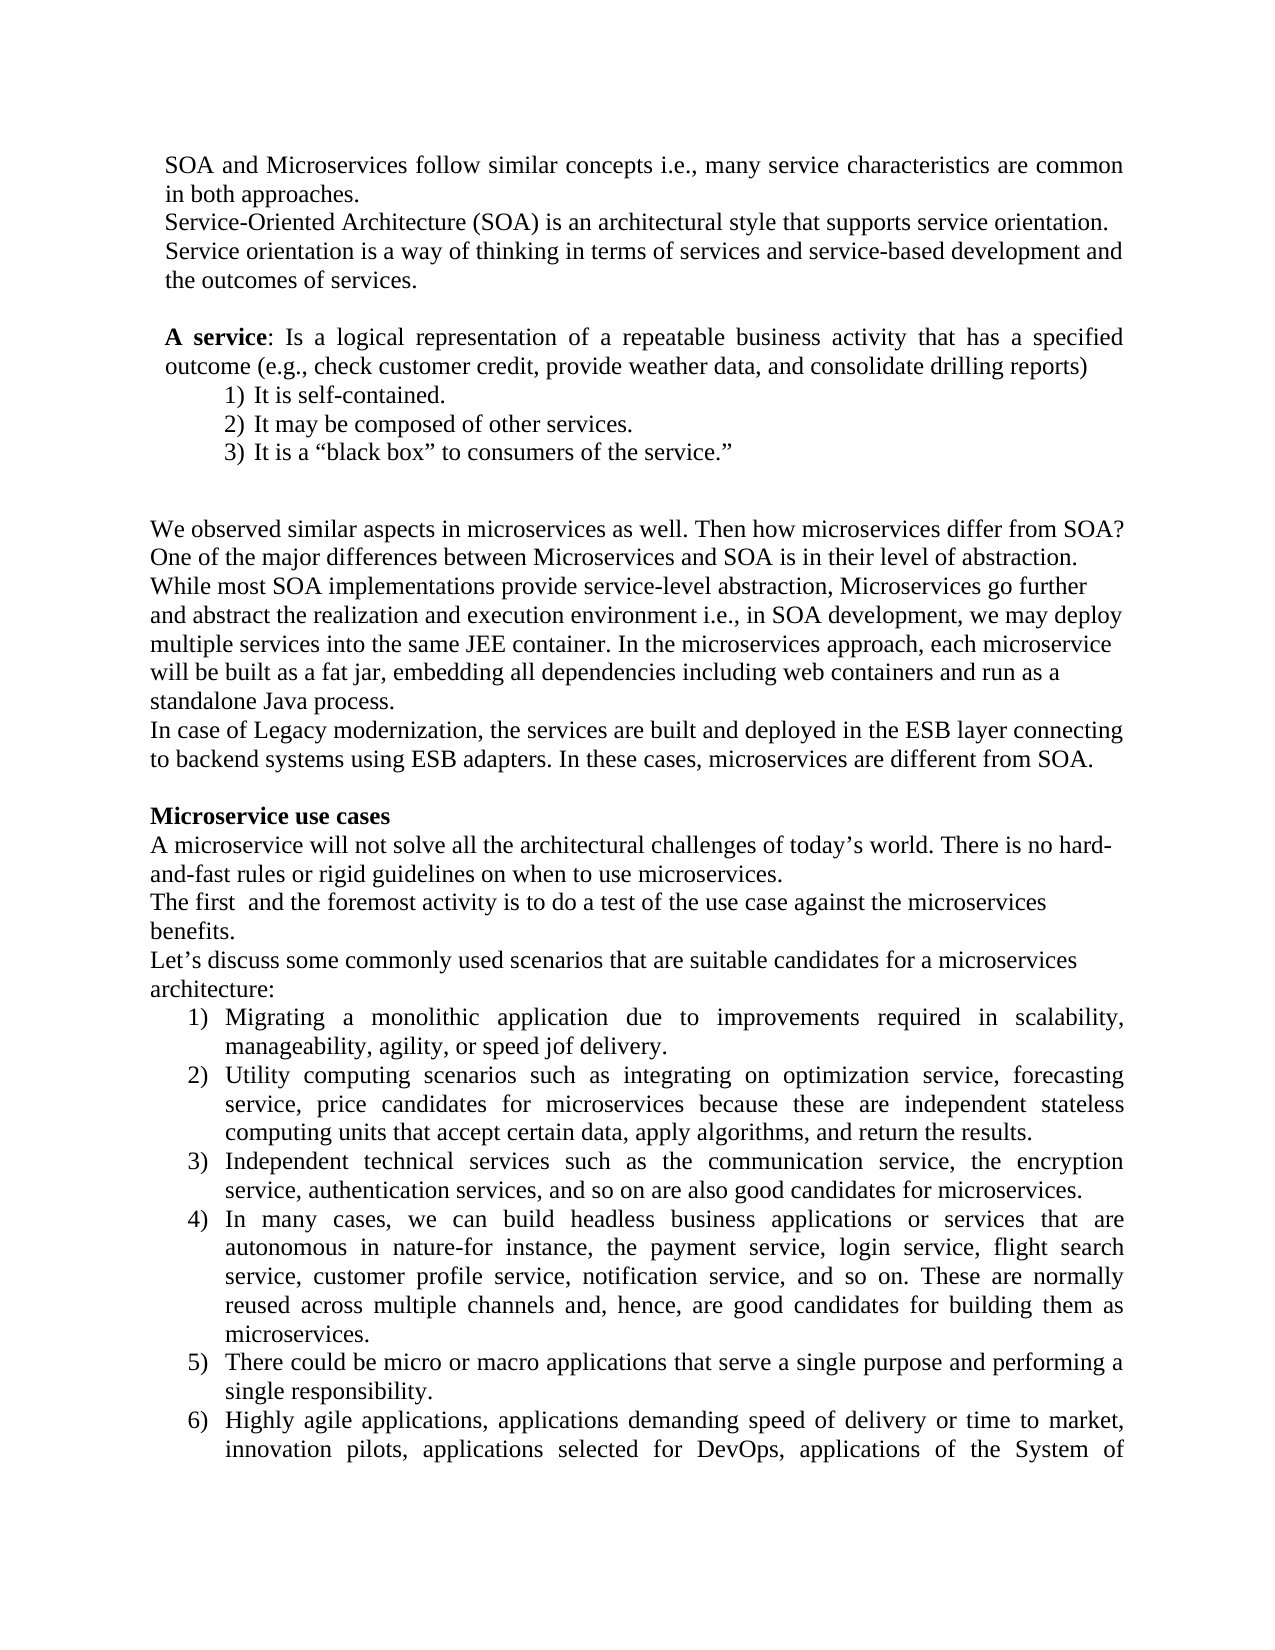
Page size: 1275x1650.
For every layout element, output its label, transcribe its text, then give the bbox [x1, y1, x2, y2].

text A microservice will not solve all the architectural challenges of today’s world. There is no hard-and-fast rules or rigid guidelines on when to use microservices. [150, 830, 1125, 887]
list It is a “black box” to consumers of the service.” [209, 437, 1125, 466]
text In case of Legacy modernization, the services are built and deployed in the ESB layer connecting to backend systems using ESB adapters. In these cases, microservices are different from SOA. [150, 715, 1125, 772]
text The first and the foremost activity is to do a test of the use case against the microservices benefits. [150, 887, 1125, 945]
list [187, 1405, 1125, 1462]
list Migrating a monolithic application due to improvements required in scalability, manageability, agility, or speed jof delivery. [187, 1002, 1125, 1060]
text Microservice use cases [150, 801, 1125, 830]
list In many cases, we can build headless business applications or services that are autonomous in nature-for instance, the payment service, login service, flight search service, customer profile service, notification service, and so on. These are normally reused across multiple channels and, hence, are good candidates for building them as microservices. [187, 1204, 1125, 1347]
text One of the major differences between Microservices and SOA is in their level of abstraction. While most SOA implementations provide service-level abstraction, Microservices go further and abstract the realization and execution environment i.e., in SOA development, we may deploy multiple services into the same JEE container. In the microservices approach, each microservice will be built as a fat jar, embedding all dependencies including web containers and run as a standalone Java process. [150, 542, 1125, 715]
list It is self-contained. [209, 380, 1125, 409]
list Service-Oriented Architecture (SOA) is an architectural style that supports service orientation. Service orientation is a way of thinking in terms of services and service-based development and the outcomes of services. [164, 207, 1125, 294]
list Independent technical services such as the communication service, the encryption service, authentication services, and so on are also good candidates for microservices. [187, 1146, 1125, 1204]
list Utility computing scenarios such as integrating on optimization service, forecasting service, price candidates for microservices because these are independent stateless computing units that accept certain data, apply algorithms, and return the results. [187, 1060, 1125, 1146]
text We observed similar aspects in microservices as well. Then how microservices differ from SOA? [150, 514, 1125, 542]
list A service: Is a logical representation of a repeatable business activity that has a specified outcome (e.g., check customer credit, provide weather data, and consolidate drilling reports) [164, 322, 1125, 380]
text Let’s discuss some commonly used scenarios that are suitable candidates for a microservices architecture: [150, 945, 1125, 1002]
list There could be micro or macro applications that serve a single purpose and performing a single responsibility. [187, 1347, 1125, 1405]
list SOA and Microservices follow similar concepts i.e., many service characteristics are common in both approaches. [164, 150, 1125, 207]
list It may be composed of other services. [209, 409, 1125, 437]
